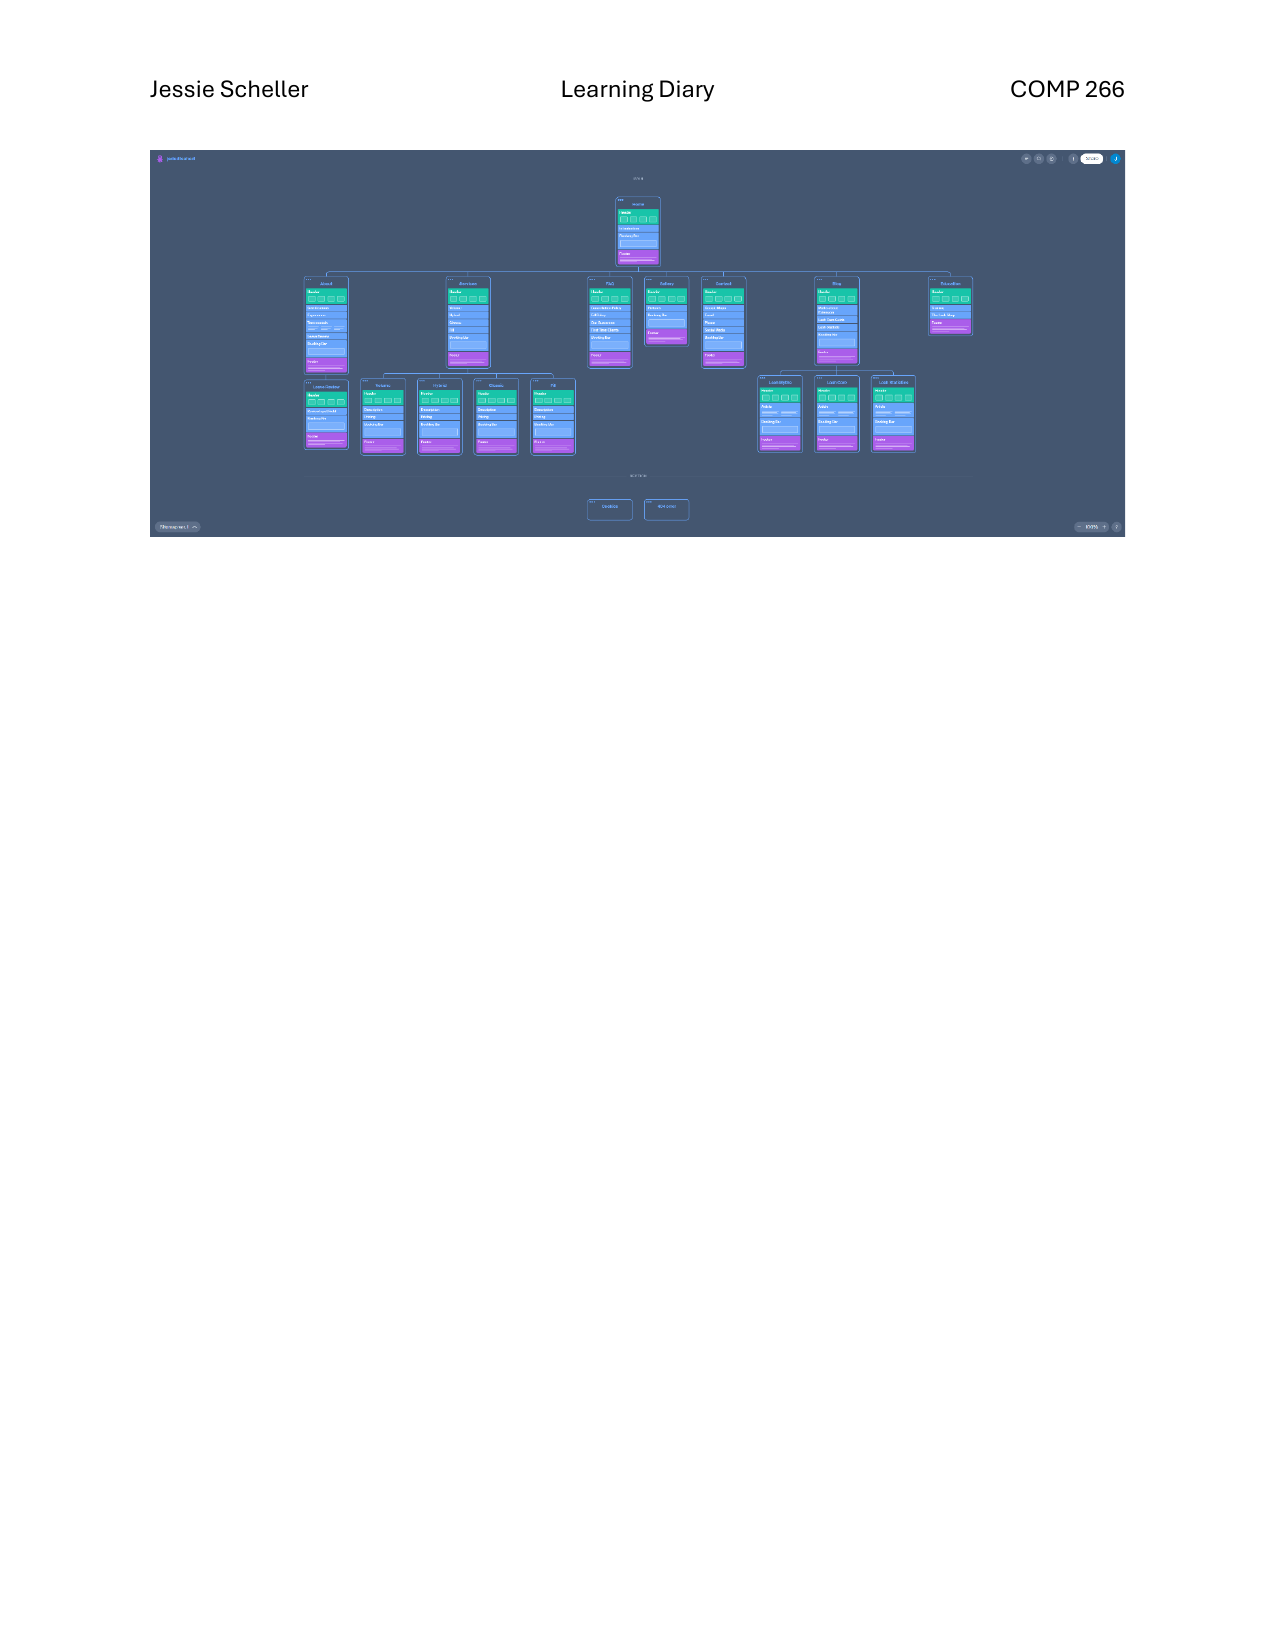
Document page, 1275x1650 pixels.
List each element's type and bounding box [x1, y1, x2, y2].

picture [150, 150, 1125, 537]
